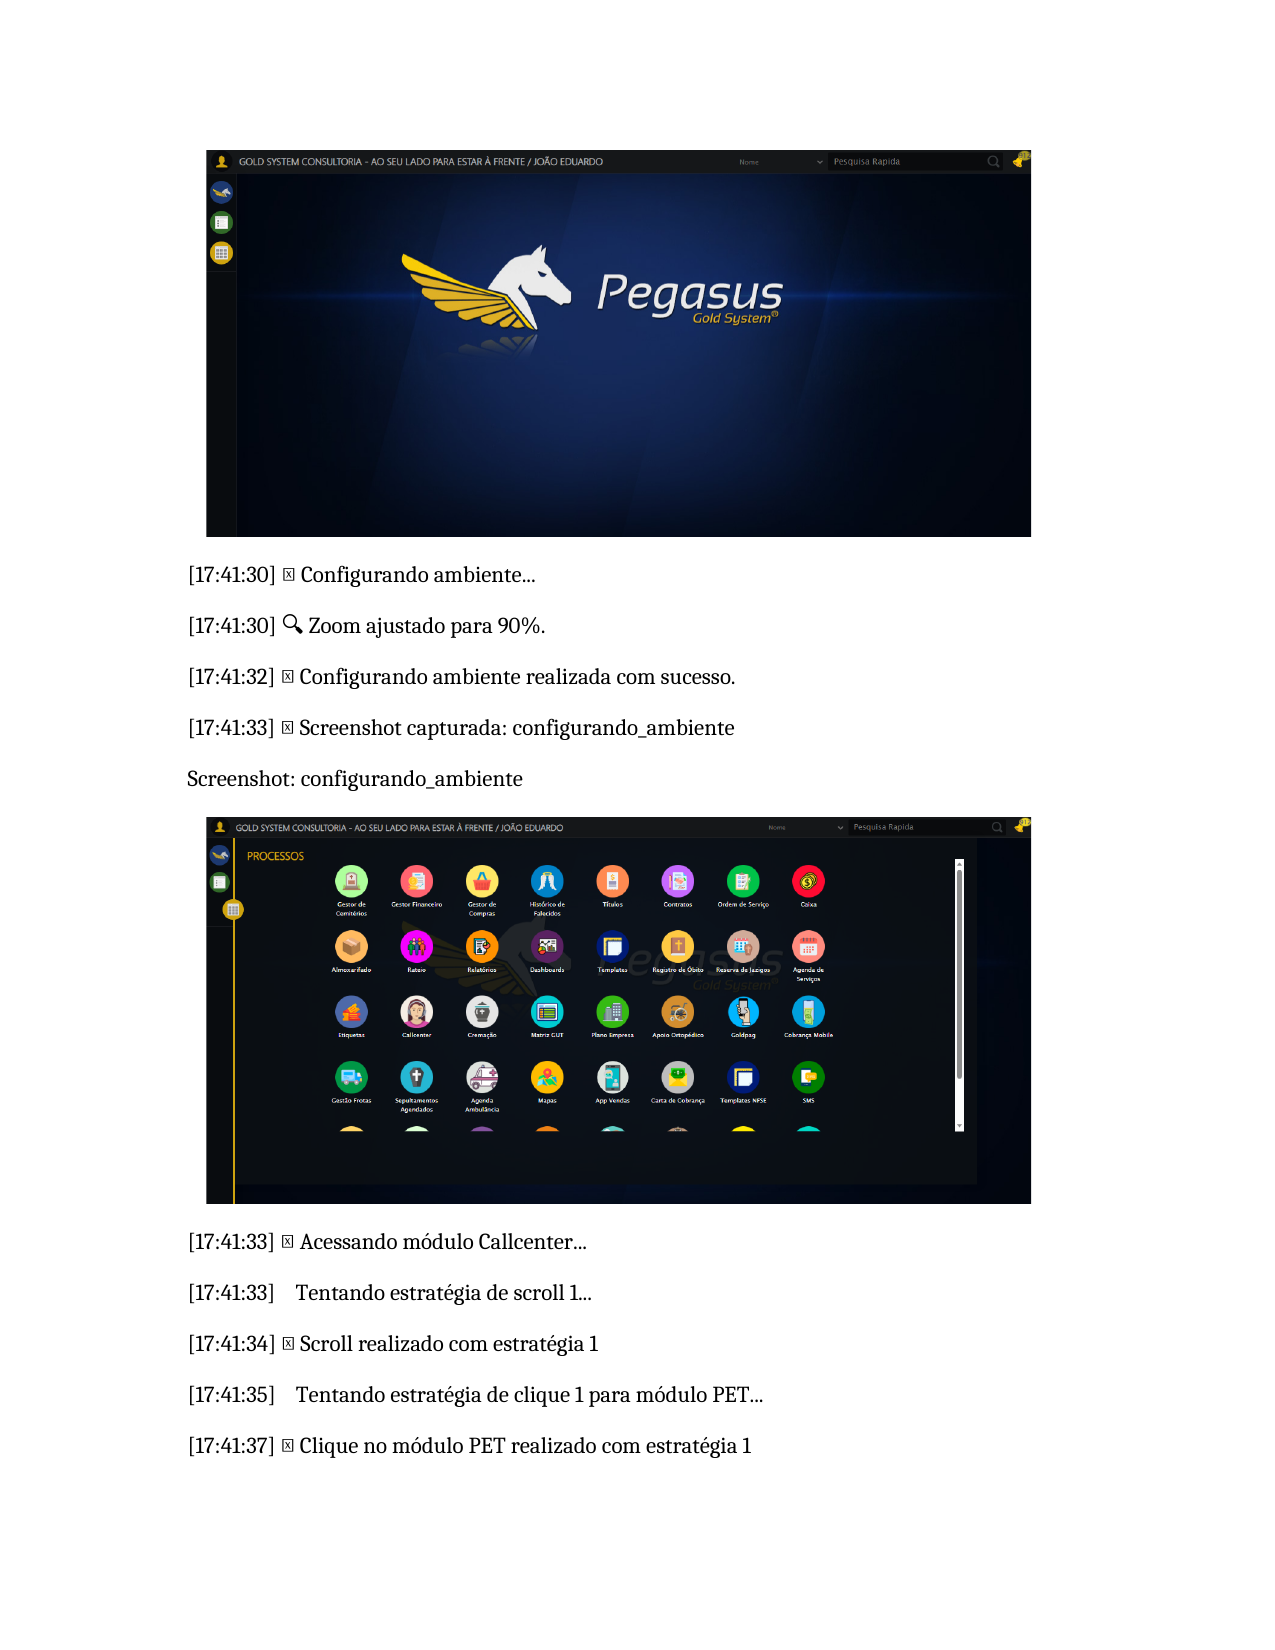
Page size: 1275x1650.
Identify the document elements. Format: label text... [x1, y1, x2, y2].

text [17:41:33] Tentando estratégia de scroll 1... [187, 1280, 1087, 1306]
text [17:41:37] ✅ Clique no módulo PET realizado com estratégia 1 [187, 1433, 1087, 1459]
text [17:41:30] 🔍 Zoom ajustado para 90%. [187, 613, 1087, 639]
picture [206, 150, 1032, 537]
text [17:41:33] 📸 Screenshot capturada: configurando_ambiente [187, 715, 1087, 741]
text [17:41:33] 🔄 Acessando módulo Callcenter... [187, 1229, 1087, 1255]
text [17:41:32] ✅ Configurando ambiente realizada com sucesso. [187, 664, 1087, 690]
text [17:41:34] ✅ Scroll realizado com estratégia 1 [187, 1331, 1087, 1357]
text [17:41:30] 🔄 Configurando ambiente... [187, 562, 1087, 588]
text [17:41:35] Tentando estratégia de clique 1 para módulo PET... [187, 1382, 1087, 1408]
text Screenshot: configurando_ambiente [187, 766, 1087, 792]
picture [206, 817, 1032, 1204]
